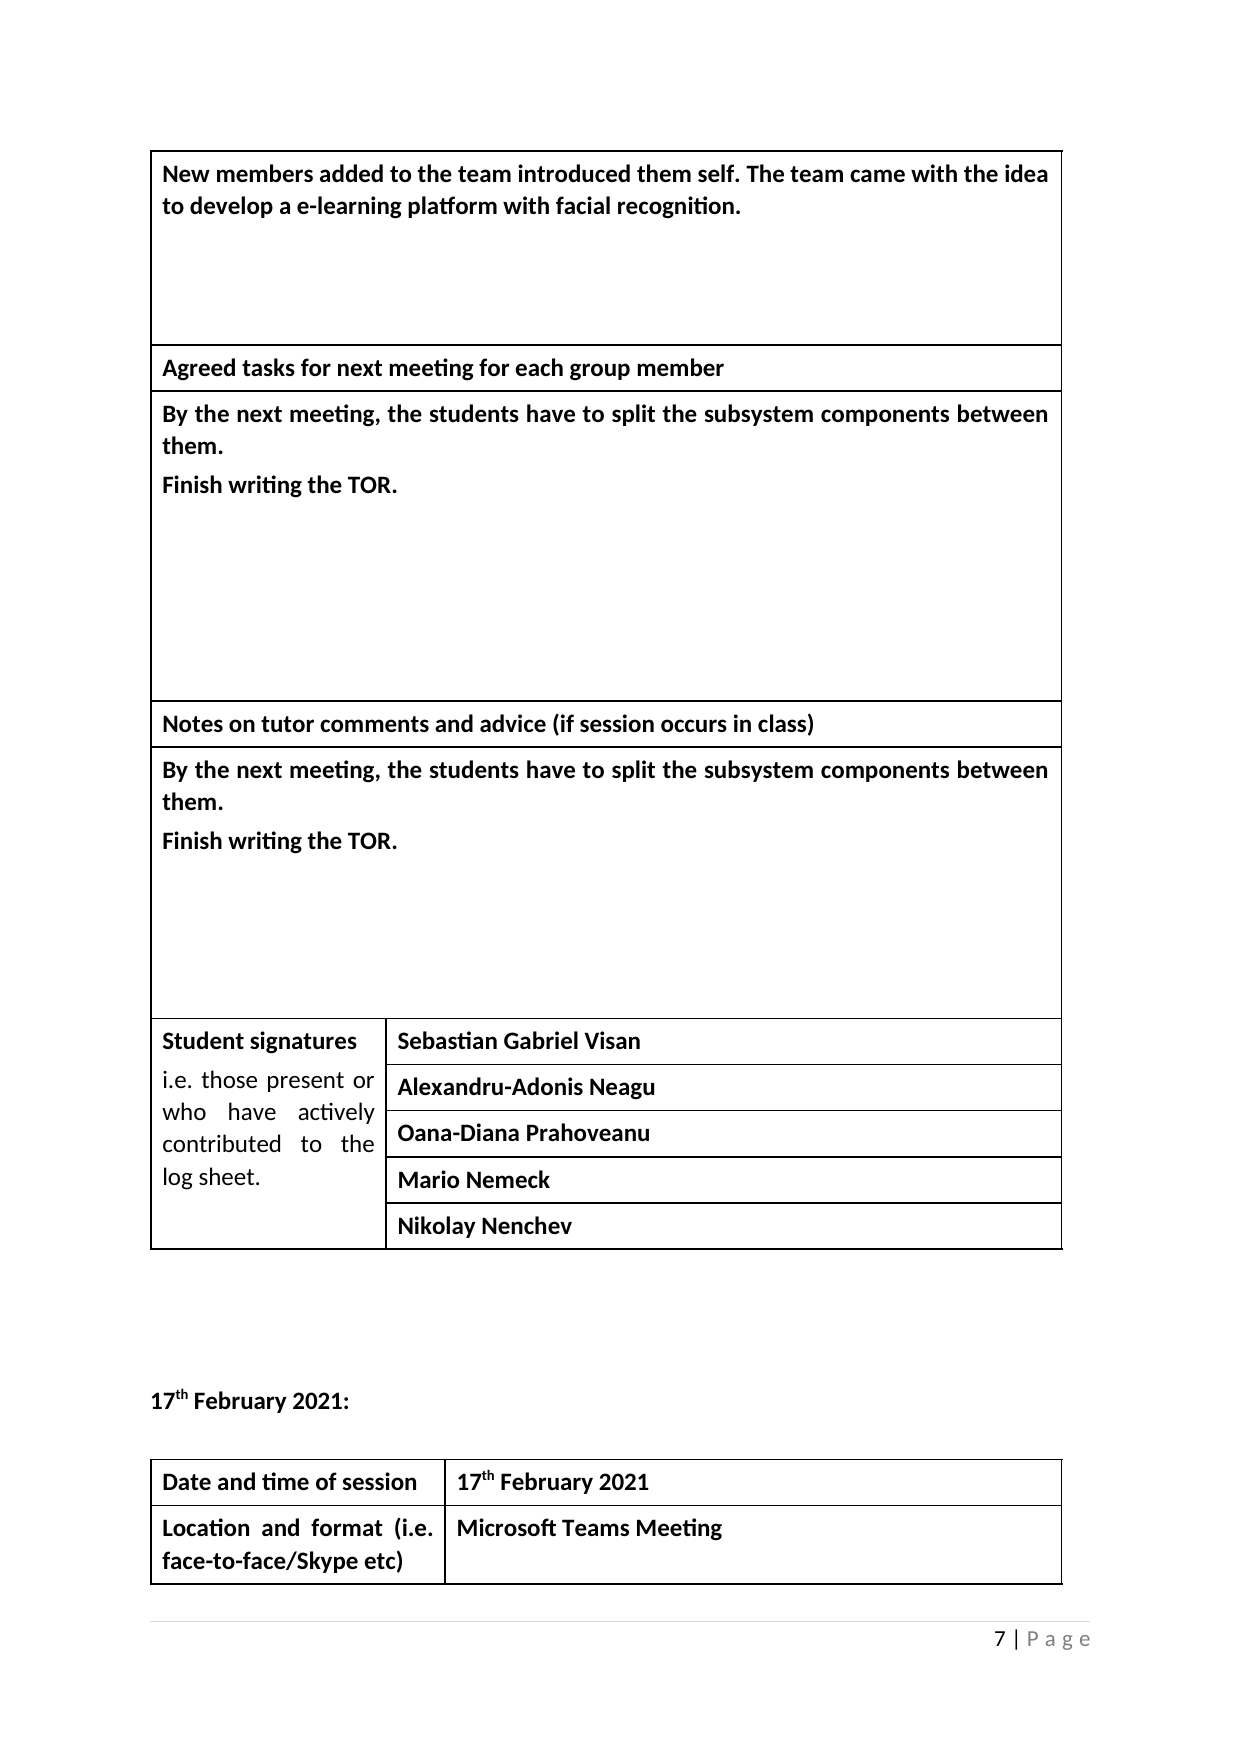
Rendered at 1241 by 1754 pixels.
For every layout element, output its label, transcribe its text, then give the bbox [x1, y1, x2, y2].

table_cell Location and format (i.e. face-to-face/Skype etc) [152, 1506, 444, 1583]
table_cell Alexandru-Adonis Neagu [387, 1065, 1061, 1110]
table_cell By the next meeting, the students have to split the subsystem components between them. Finish writing the TOR. [152, 392, 1061, 700]
table_cell Agreed tasks for next meeting for each group member [152, 346, 1061, 390]
table_cell By the next meeting, the students have to split the subsystem components between them. Finish writing the TOR. [152, 748, 1061, 1017]
table_cell Notes on tutor comments and advice (if session occurs in class) [152, 702, 1061, 746]
text 17th February 2021: [150, 1385, 1090, 1416]
table_cell Oana-Diana Prahoveanu [387, 1111, 1061, 1156]
table_cell New members added to the team introduced them self. The team came with the idea to develop a e-learning platform with facial recognition. [152, 152, 1061, 344]
table_cell Sebastian Gabriel Visan [387, 1019, 1061, 1064]
table_header 17th February 2021 [446, 1460, 1061, 1505]
table_cell Mario Nemeck [387, 1158, 1061, 1202]
table_cell Nikolay Nenchev [387, 1204, 1061, 1248]
table_header Date and time of session [152, 1460, 444, 1505]
table_cell Student signatures i.e. those present or who have actively contributed to the log sheet. [152, 1019, 385, 1248]
table_cell Microsoft Teams Meeting [446, 1506, 1061, 1583]
